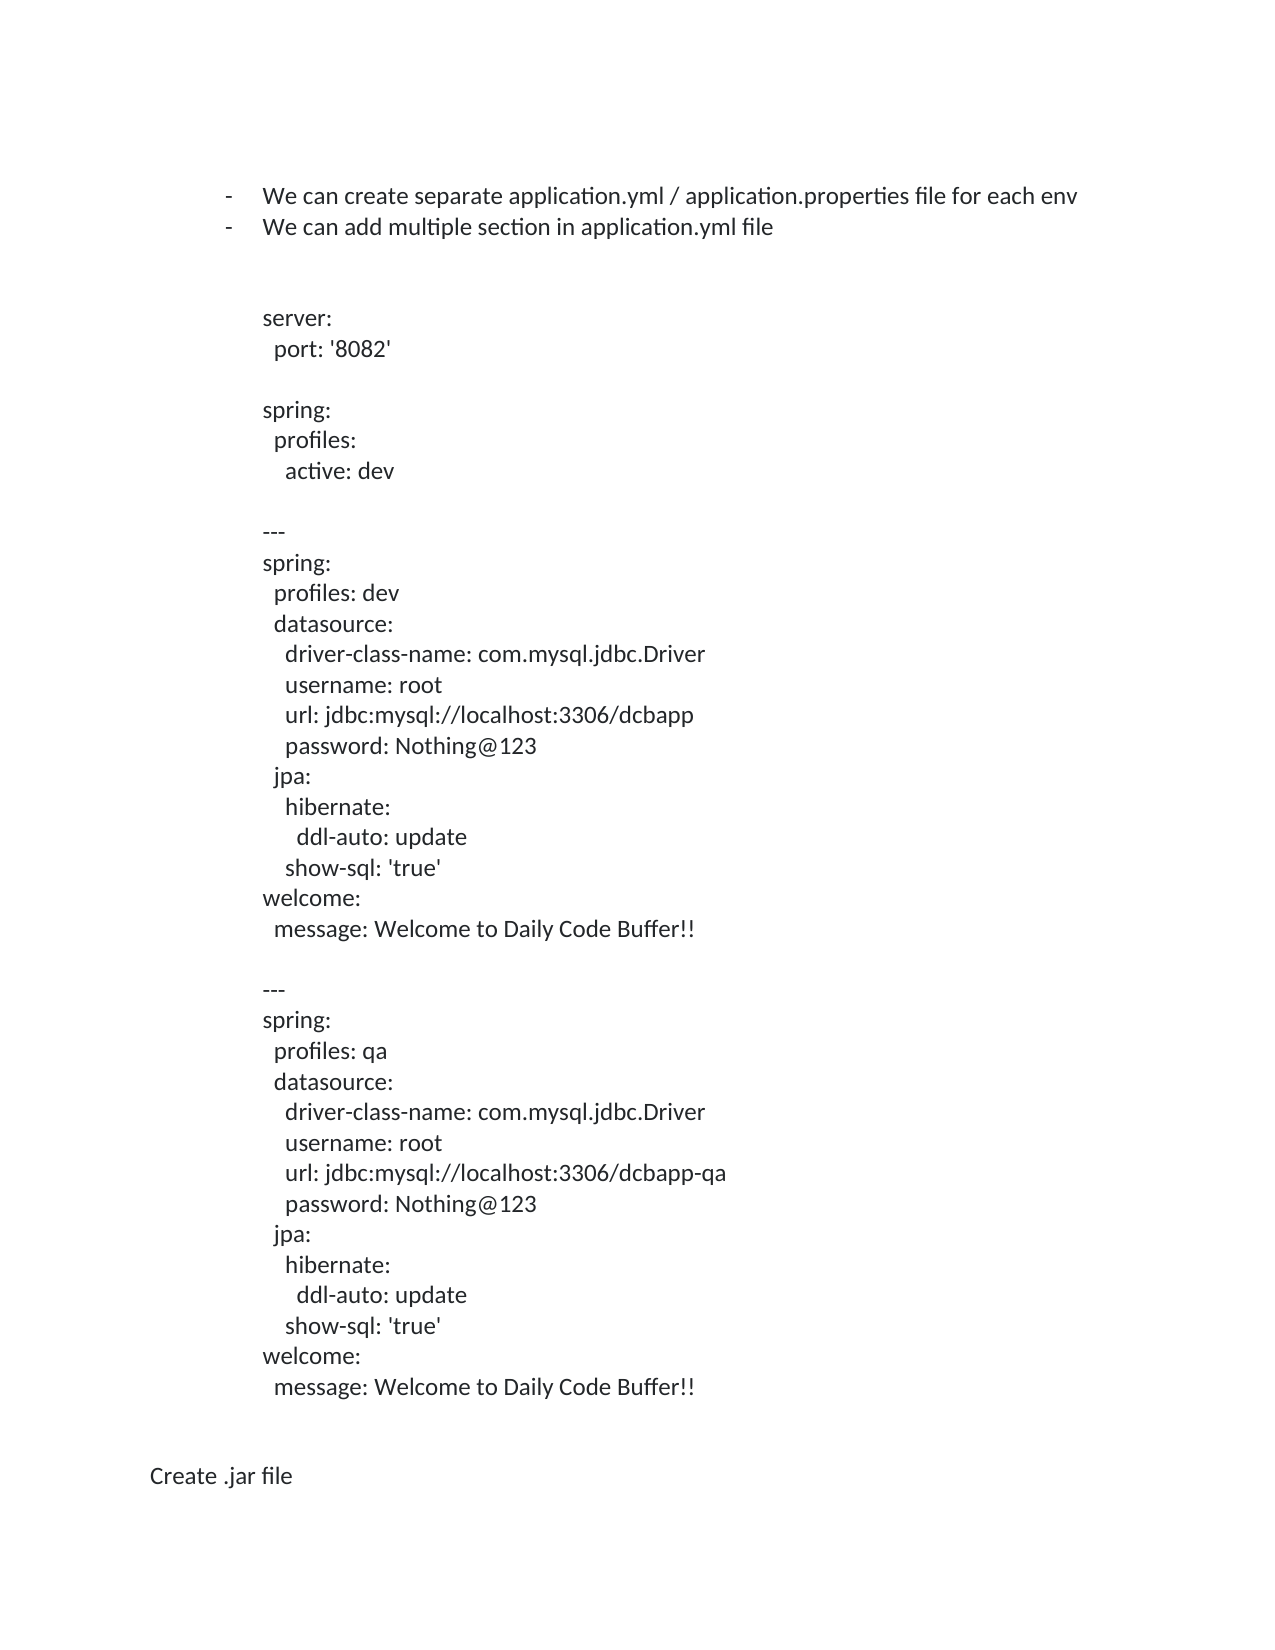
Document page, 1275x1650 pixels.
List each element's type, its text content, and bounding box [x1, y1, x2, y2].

text password: Nothing@123 [262, 730, 1125, 760]
text message: Welcome to Daily Code Buffer!! [262, 1371, 1125, 1401]
text ddl-auto: update [262, 1279, 1125, 1310]
text driver-class-name: com.mysql.jdbc.Driver [262, 1096, 1125, 1127]
text spring: [262, 394, 1125, 425]
text username: root [262, 1127, 1125, 1157]
text jpa: [262, 1218, 1125, 1249]
text port: '8082' [262, 333, 1125, 364]
text hibernate: [262, 1249, 1125, 1279]
text server: [262, 303, 1125, 333]
text --- [262, 974, 1125, 1004]
list We can create separate application.yml / application.properties file for each env [225, 181, 1125, 211]
text show-sql: 'true' [262, 852, 1125, 882]
list We can add multiple section in application.yml file [225, 211, 1125, 242]
text profiles: qa [262, 1035, 1125, 1066]
text ddl-auto: update [262, 821, 1125, 852]
text hibernate: [262, 791, 1125, 821]
text password: Nothing@123 [262, 1188, 1125, 1218]
text jpa: [262, 760, 1125, 791]
text welcome: [262, 1340, 1125, 1371]
text datasource: [262, 1066, 1125, 1096]
text spring: [262, 547, 1125, 577]
text username: root [262, 669, 1125, 699]
text datasource: [262, 608, 1125, 638]
text welcome: [262, 882, 1125, 913]
text url: jdbc:mysql://localhost:3306/dcbapp [262, 699, 1125, 730]
text profiles: dev [262, 577, 1125, 608]
text Create .jar file [150, 1460, 1125, 1490]
text driver-class-name: com.mysql.jdbc.Driver [262, 638, 1125, 669]
text active: dev [262, 455, 1125, 486]
text url: jdbc:mysql://localhost:3306/dcbapp-qa [262, 1157, 1125, 1188]
text spring: [262, 1004, 1125, 1035]
text message: Welcome to Daily Code Buffer!! [262, 913, 1125, 943]
text show-sql: 'true' [262, 1310, 1125, 1340]
text --- [262, 516, 1125, 547]
text profiles: [262, 425, 1125, 455]
